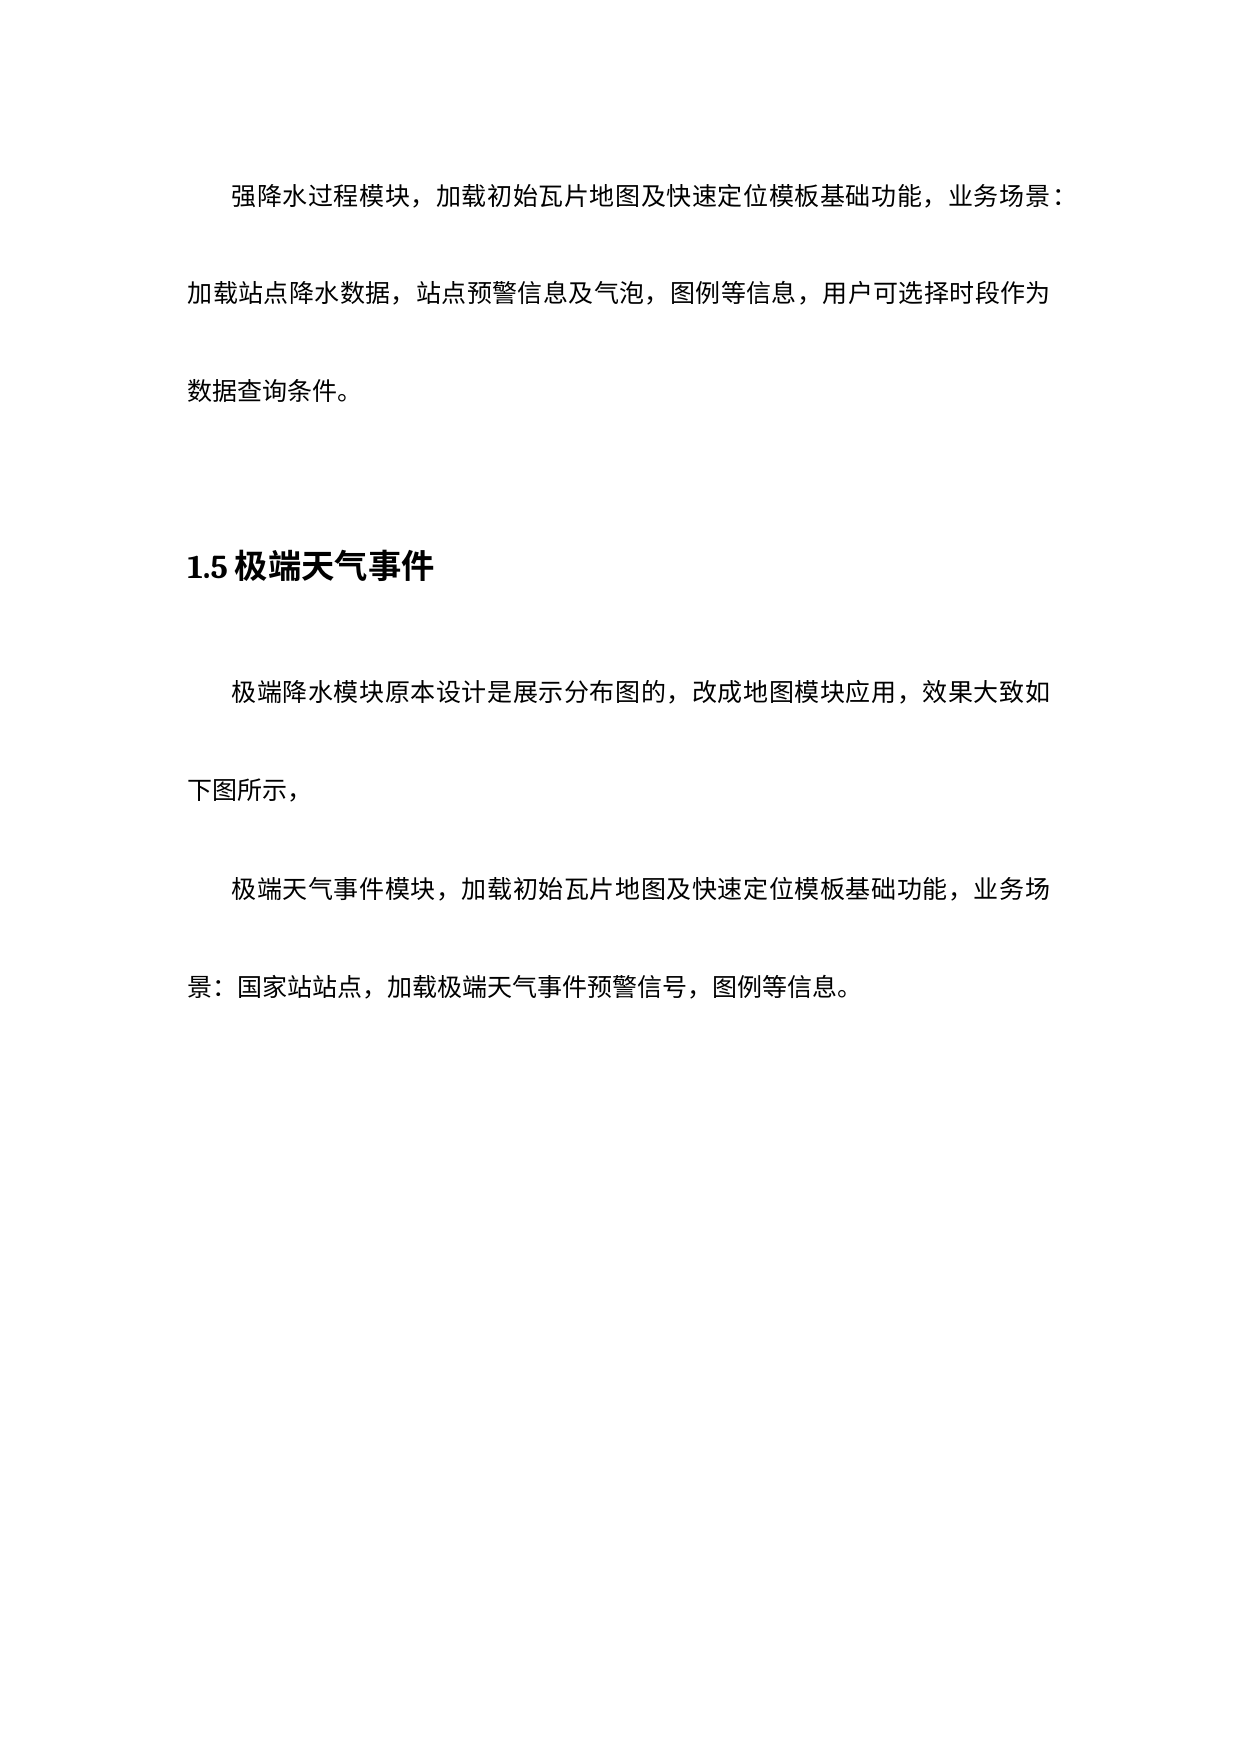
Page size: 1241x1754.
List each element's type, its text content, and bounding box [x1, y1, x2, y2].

text 极端降水模块原本设计是展示分布图的，改成地图模块应用，效果大致如下图所示， [187, 658, 1053, 821]
subtitle 1.5极端天气事件 [187, 531, 1053, 596]
text 极端天气事件模块，加载初始瓦片地图及快速定位模板基础功能，业务场景：国家站站点，加载极端天气事件预警信号，图例等信息。 [187, 855, 1053, 1018]
text 强降水过程模块，加载初始瓦片地图及快速定位模板基础功能，业务场景：加载站点降水数据，站点预警信息及气泡，图例等信息，用户可选择时段作为数据查询条件。 [187, 162, 1053, 422]
